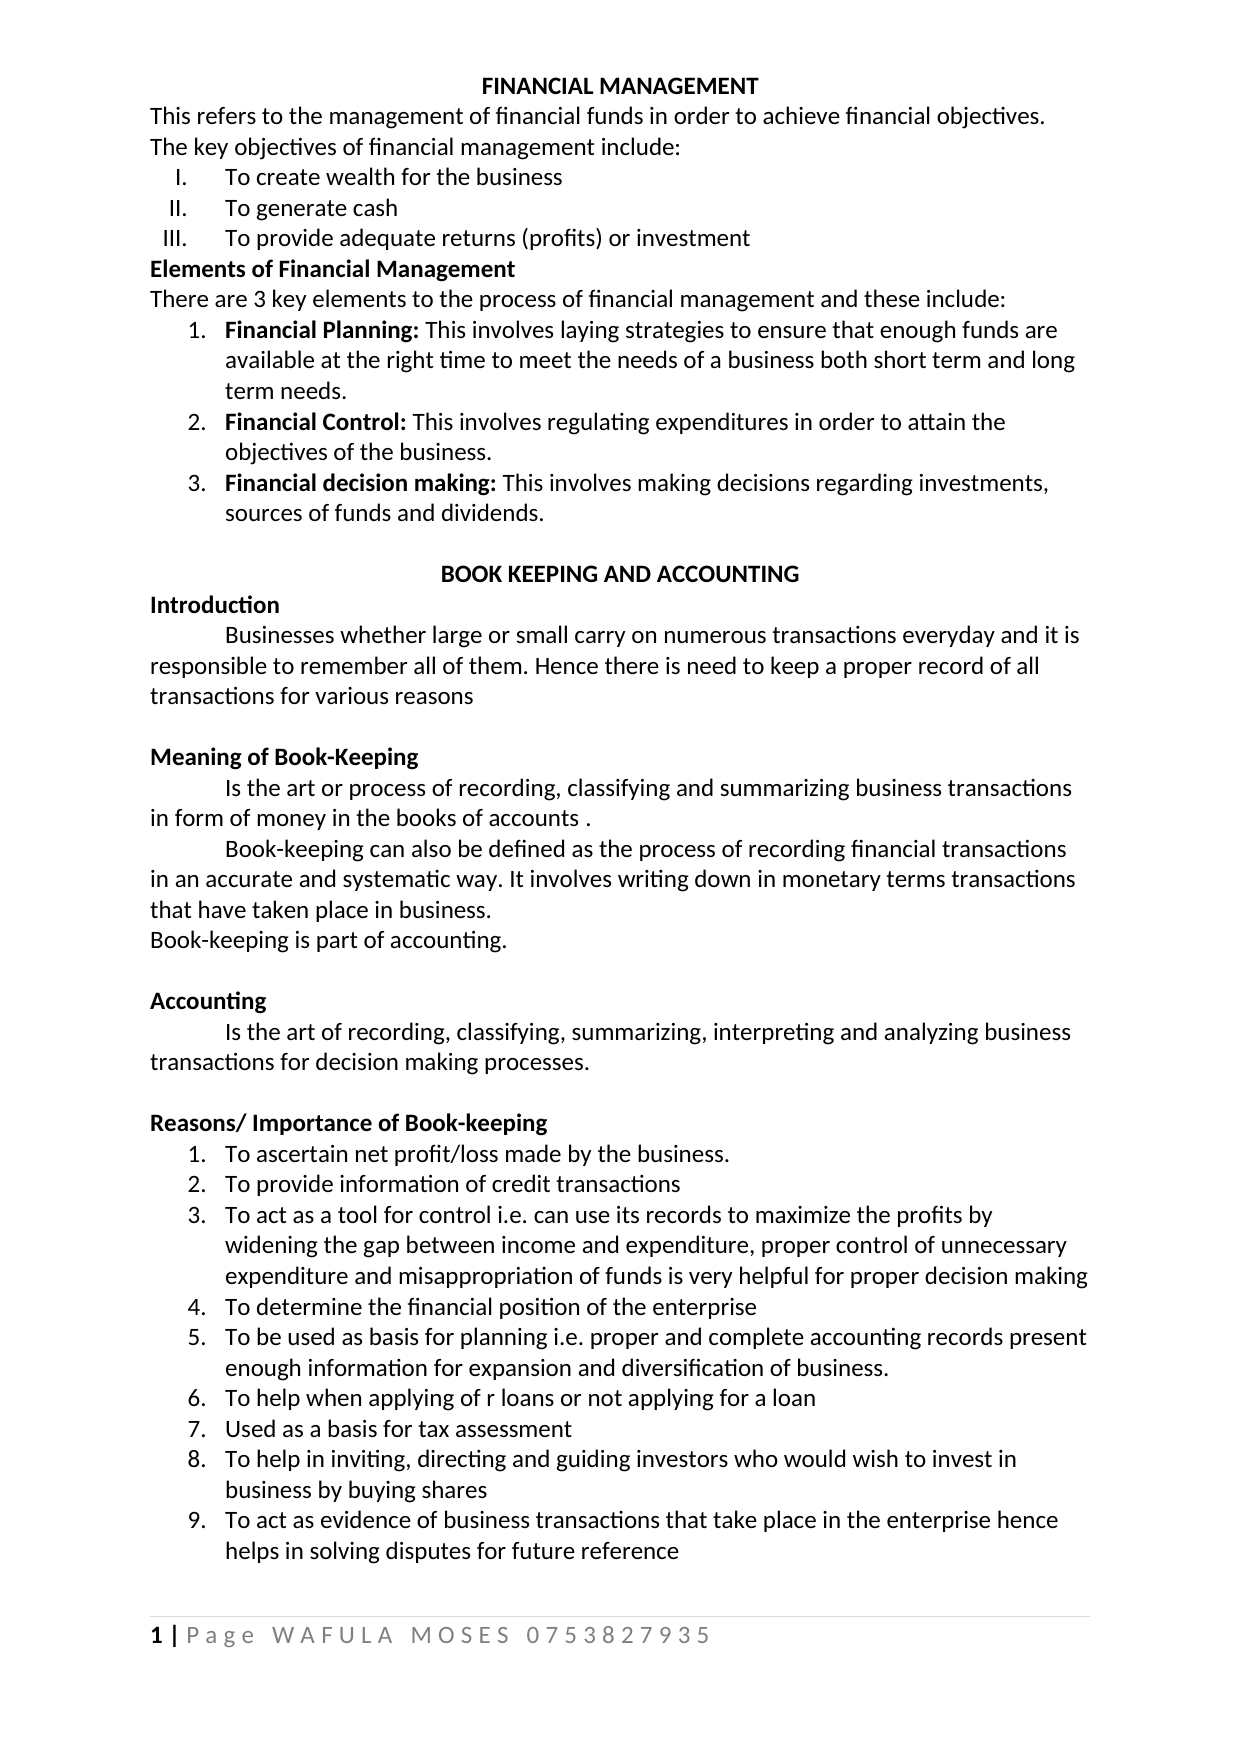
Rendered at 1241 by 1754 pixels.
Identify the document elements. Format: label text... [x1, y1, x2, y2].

text Elements of Financial Management [150, 253, 1090, 283]
list To generate cash [187, 192, 1090, 222]
list To be used as basis for planning i.e. proper and complete accounting records present enough information for expansion and diversification of business. [187, 1321, 1090, 1382]
text This refers to the management of financial funds in order to achieve financial objectives. [150, 100, 1090, 131]
text Businesses whether large or small carry on numerous transactions everyday and it is responsible to remember all of them. Hence there is need to keep a proper record of all transactions for various reasons [150, 619, 1090, 711]
list To ascertain net profit/loss made by the business. [187, 1138, 1090, 1169]
text Meaning of Book-Keeping [150, 741, 1090, 772]
list To help when applying of r loans or not applying for a loan [187, 1382, 1090, 1413]
text Reasons/ Importance of Book-keeping [150, 1108, 1090, 1138]
list To act as a tool for control i.e. can use its records to maximize the profits by widening the gap between income and expenditure, proper control of unnecessary expenditure and misappropriation of funds is very helpful for proper decision making [187, 1199, 1090, 1291]
text BOOK KEEPING AND ACCOUNTING [150, 558, 1090, 589]
list To create wealth for the business [187, 161, 1090, 192]
text Is the art or process of recording, classifying and summarizing business transactions in form of money in the books of accounts . [150, 772, 1090, 833]
text Book-keeping can also be defined as the process of recording financial transactions in an accurate and systematic way. It involves writing down in monetary terms transactions that have taken place in business. [150, 833, 1090, 924]
list To help in inviting, directing and guiding investors who would wish to invest in business by buying shares [187, 1443, 1090, 1504]
list To act as evidence of business transactions that take place in the enterprise hence helps in solving disputes for future reference [187, 1504, 1090, 1565]
text Accounting [150, 986, 1090, 1016]
text Book-keeping is part of accounting. [150, 924, 1090, 955]
list To provide information of credit transactions [187, 1169, 1090, 1199]
list Financial decision making: This involves making decisions regarding investments, sources of funds and dividends. [187, 467, 1090, 528]
text Is the art of recording, classifying, summarizing, interpreting and analyzing business transactions for decision making processes. [150, 1016, 1090, 1077]
text Introduction [150, 589, 1090, 619]
list To provide adequate returns (profits) or investment [187, 222, 1090, 253]
text The key objectives of financial management include: [150, 131, 1090, 161]
list Used as a basis for tax assessment [187, 1413, 1090, 1443]
text There are 3 key elements to the process of financial management and these include: [150, 283, 1090, 314]
list To determine the financial position of the enterprise [187, 1291, 1090, 1321]
list Financial Control: This involves regulating expenditures in order to attain the objectives of the business. [187, 406, 1090, 467]
list Financial Planning: This involves laying strategies to ensure that enough funds are available at the right time to meet the needs of a business both short term and long term needs. [187, 314, 1090, 406]
text FINANCIAL MANAGEMENT [150, 70, 1090, 100]
